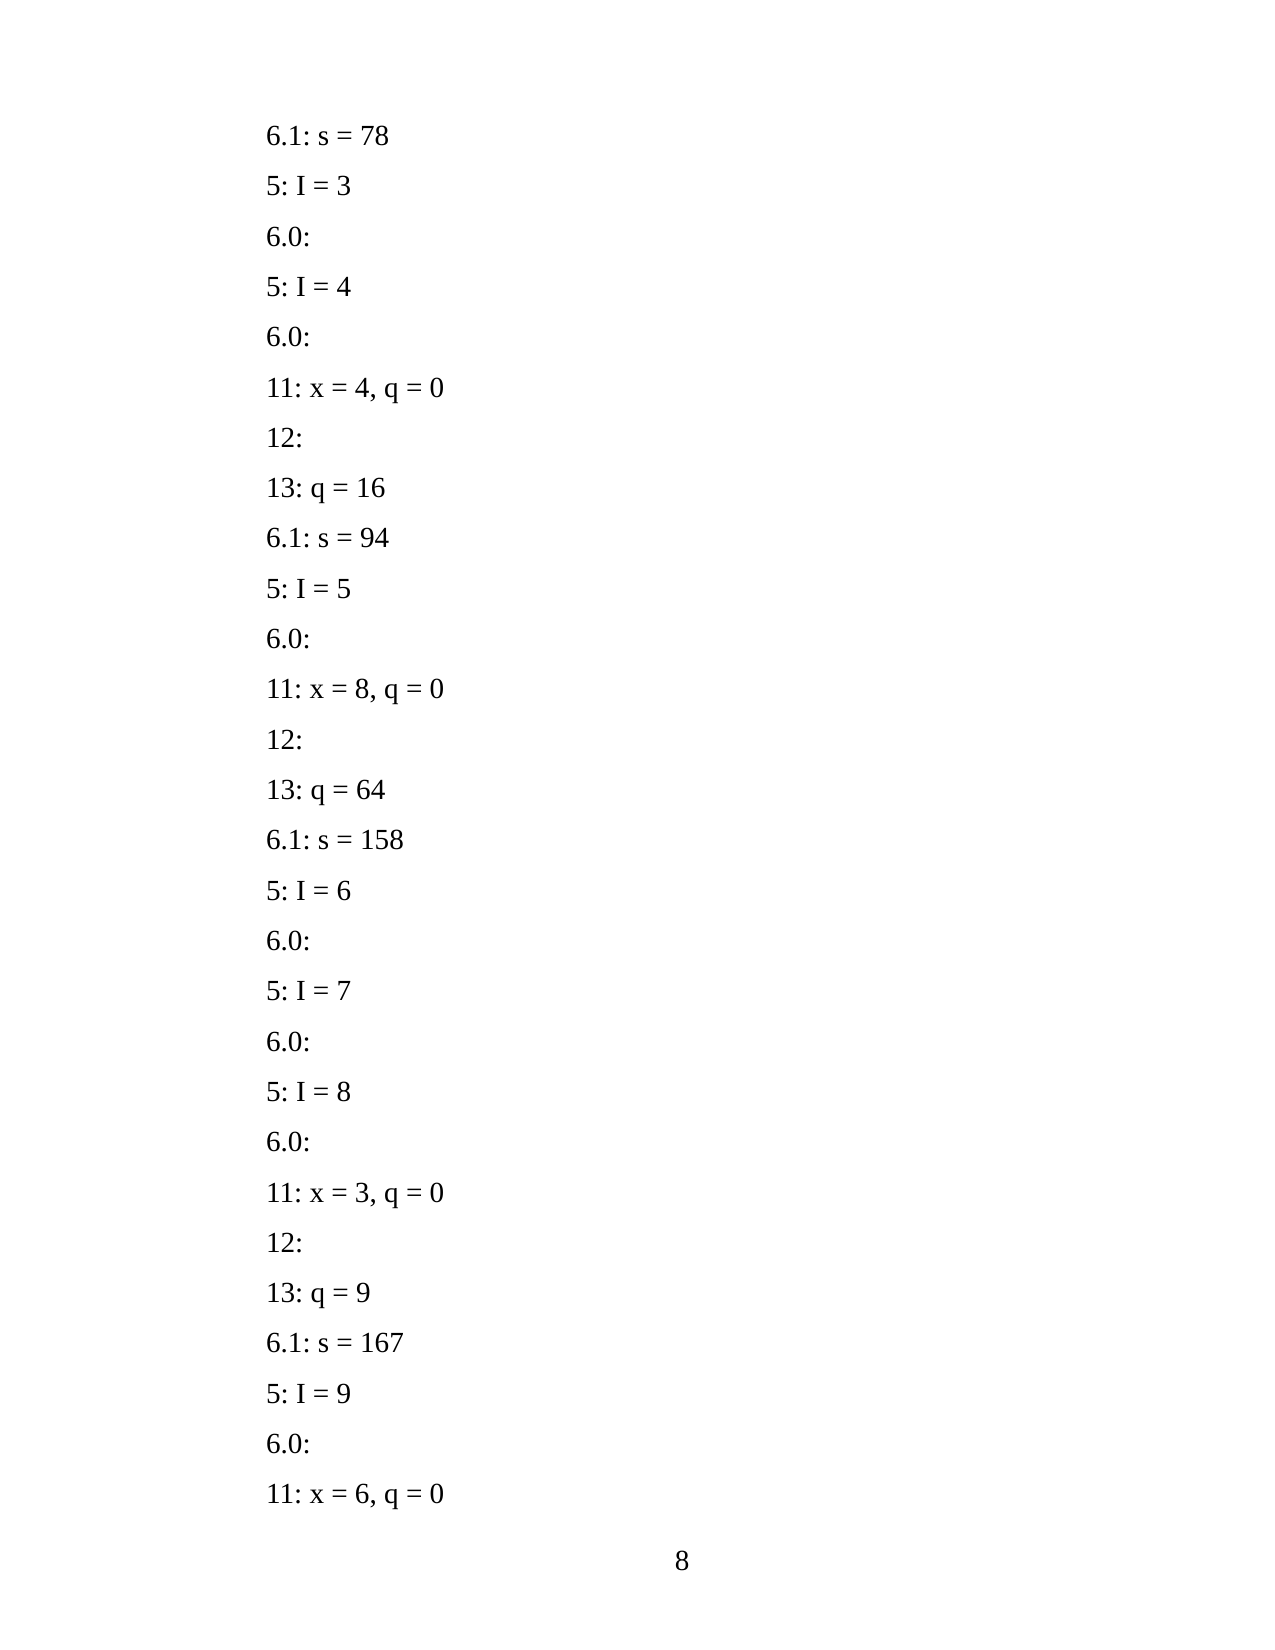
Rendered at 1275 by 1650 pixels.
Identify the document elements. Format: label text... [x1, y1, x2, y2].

text 6.0: [177, 1426, 1186, 1460]
text 5: I = 4 [177, 269, 1186, 303]
text 6.0: [177, 621, 1186, 655]
text 6.0: [177, 219, 1186, 252]
text 6.1: s = 94 [177, 521, 1186, 554]
text 6.1: s = 158 [177, 822, 1186, 856]
text 6.1: s = 78 [177, 118, 1186, 152]
text 5: I = 9 [177, 1376, 1186, 1409]
text 5: I = 6 [177, 873, 1186, 906]
text 12: [177, 722, 1186, 755]
text 5: I = 3 [177, 168, 1186, 202]
text 11: x = 3, q = 0 [177, 1175, 1186, 1208]
text 6.0: [177, 1124, 1186, 1158]
text 12: [177, 1225, 1186, 1258]
text 6.0: [177, 923, 1186, 957]
text 13: q = 64 [177, 772, 1186, 806]
text 5: I = 5 [177, 571, 1186, 604]
text 13: q = 9 [177, 1275, 1186, 1309]
text 6.0: [177, 1024, 1186, 1057]
text 6.0: [177, 319, 1186, 353]
text 11: x = 4, q = 0 [177, 370, 1186, 403]
text 11: x = 6, q = 0 [177, 1477, 1186, 1510]
text 5: I = 7 [177, 973, 1186, 1007]
text 13: q = 16 [177, 470, 1186, 504]
text 11: x = 8, q = 0 [177, 672, 1186, 705]
text 12: [177, 420, 1186, 453]
text 6.1: s = 167 [177, 1326, 1186, 1359]
text 5: I = 8 [177, 1074, 1186, 1108]
